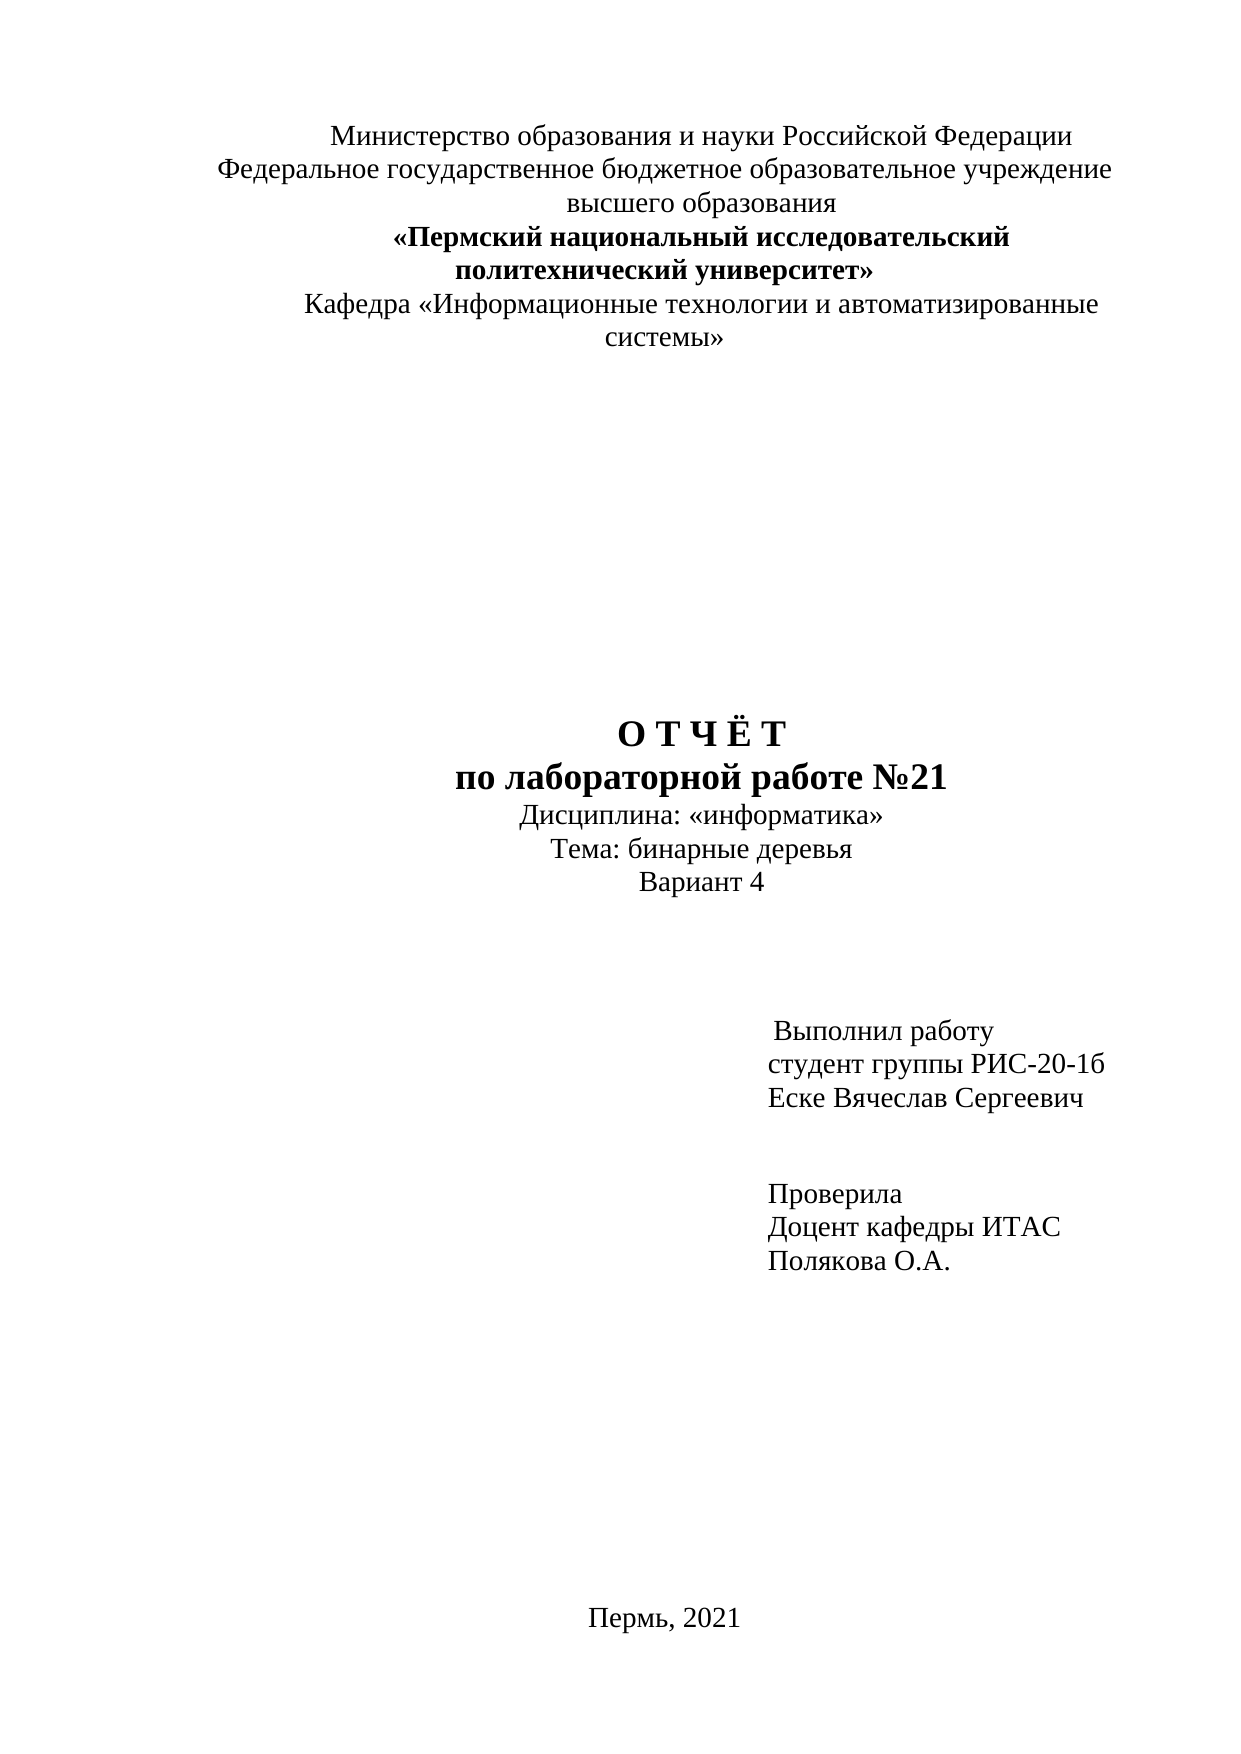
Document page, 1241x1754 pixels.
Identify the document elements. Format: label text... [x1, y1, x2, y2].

text студент группы РИС-20-1б [768, 1046, 1152, 1080]
text Дисциплина: «информатика» [177, 797, 1152, 831]
text по лабораторной работе №21 [177, 754, 1152, 797]
text Тема: бинарные деревья [177, 831, 1152, 864]
text Министерство образования и науки Российской Федерации Федеральное‌ ‌государственное‌ ‌бюджетное‌ ‌образовательное‌ ‌учреждение‌ [177, 118, 1152, 185]
text Кафедра «Информационные технологии и автоматизированные системы» [177, 286, 1152, 353]
text «Пермский национальный исследовательский политехнический университет» [177, 219, 1152, 286]
text Вариант 4 [177, 864, 1152, 898]
text высшего‌ ‌образования‌ [177, 185, 1152, 219]
text Пермь, 2021 [177, 1601, 1152, 1634]
text Доцент кафедры ИТАС [768, 1209, 1152, 1243]
text Полякова О.А. [768, 1243, 1152, 1276]
text О Т Ч Ё Т [177, 711, 1152, 754]
text Еске Вячеслав Сергеевич [768, 1080, 1152, 1113]
text Выполнил работу [177, 1013, 1152, 1046]
text Проверила [768, 1176, 1152, 1209]
